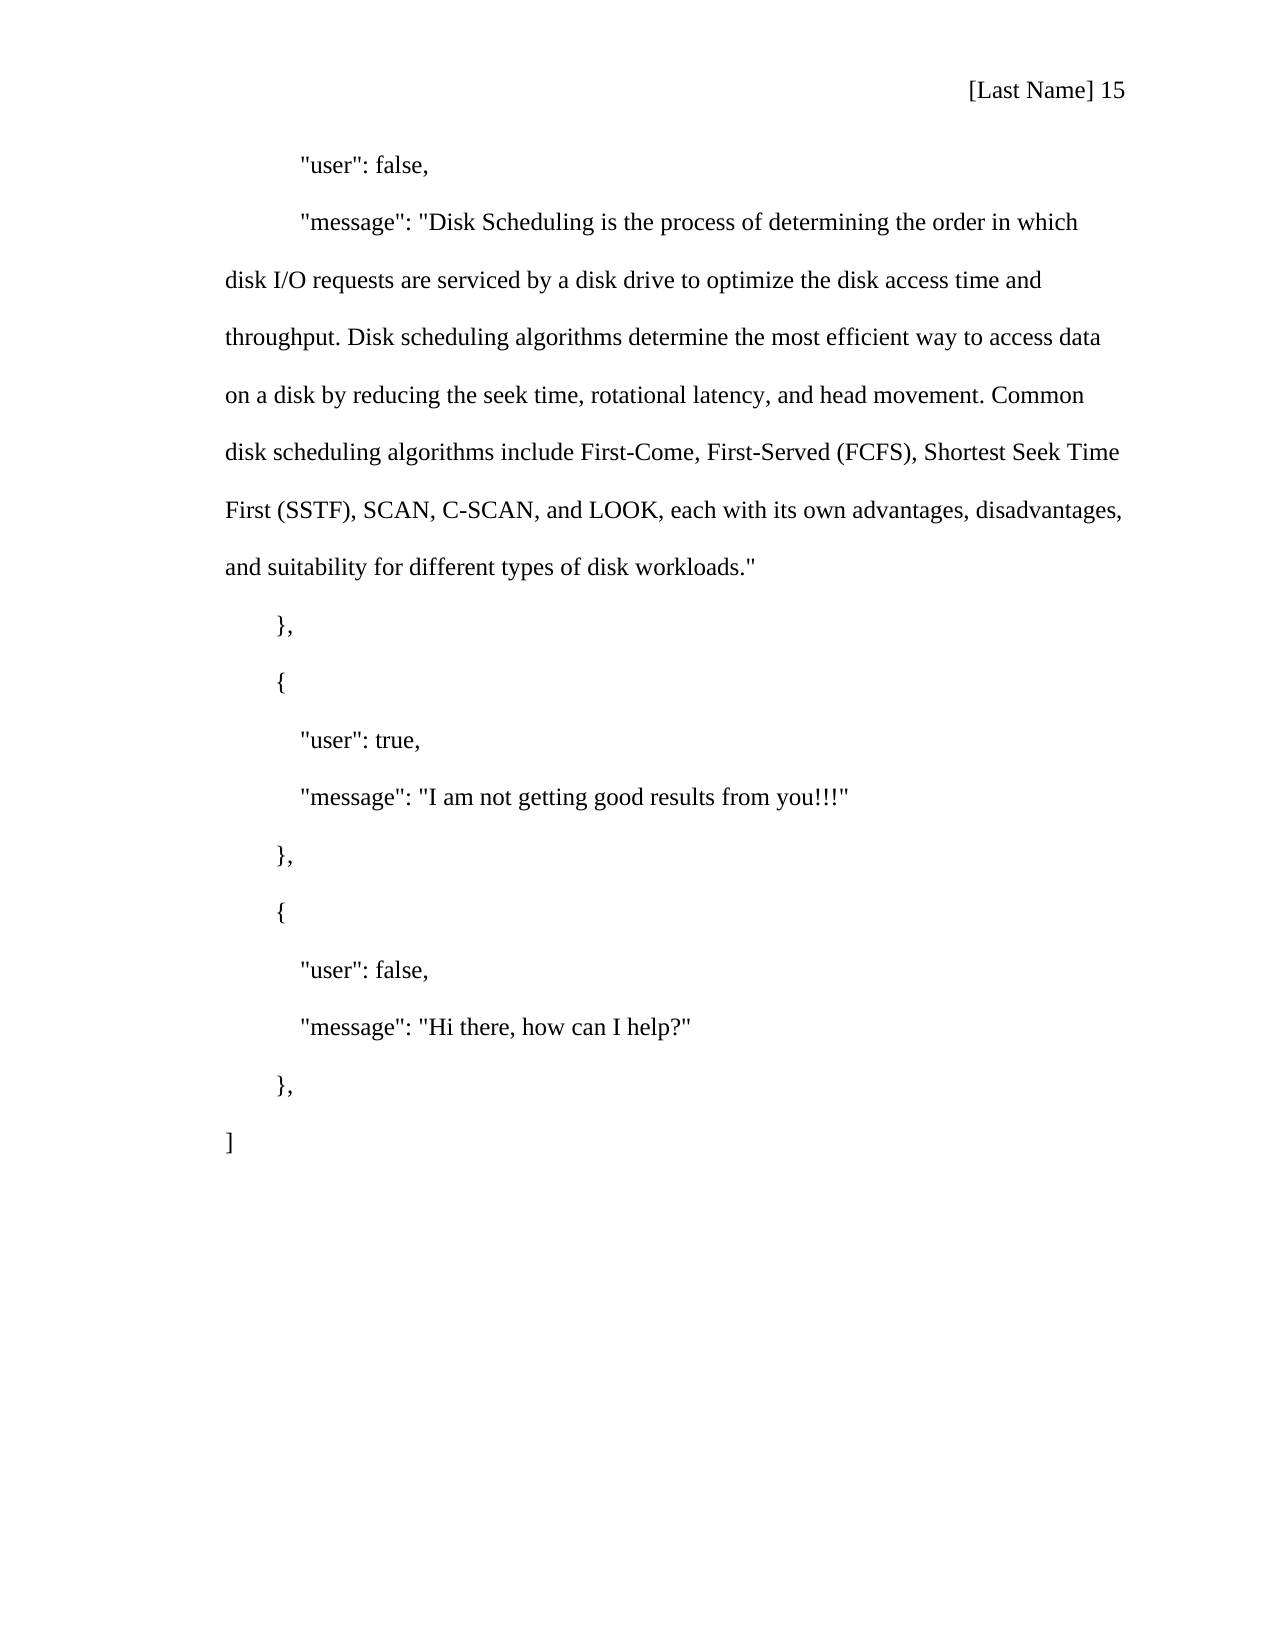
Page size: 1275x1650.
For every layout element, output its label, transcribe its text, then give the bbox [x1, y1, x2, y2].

list "user": false, [225, 955, 1125, 984]
list "message": "I am not getting good results from you!!!" [225, 782, 1125, 811]
list }, [225, 840, 1125, 869]
list { [225, 667, 1125, 696]
list }, [225, 1070, 1125, 1099]
list "user": false, [225, 150, 1125, 179]
list }, [225, 610, 1125, 639]
list "message": "Disk Scheduling is the process of determining the order in which disk I/O requests are serviced by a disk drive to optimize the disk access time and throughput. Disk scheduling algorithms determine the most efficient way to access data on a disk by reducing the seek time, rotational latency, and head movement. Common disk scheduling algorithms include First-Come, First-Served (FCFS), Shortest Seek Time First (SSTF), SCAN, C-SCAN, and LOOK, each with its own advantages, disadvantages, and suitability for different types of disk workloads." [225, 207, 1125, 581]
list { [225, 897, 1125, 926]
list "message": "Hi there, how can I help?" [225, 1012, 1125, 1041]
list ] [225, 1127, 1125, 1156]
list "user": true, [225, 725, 1125, 754]
